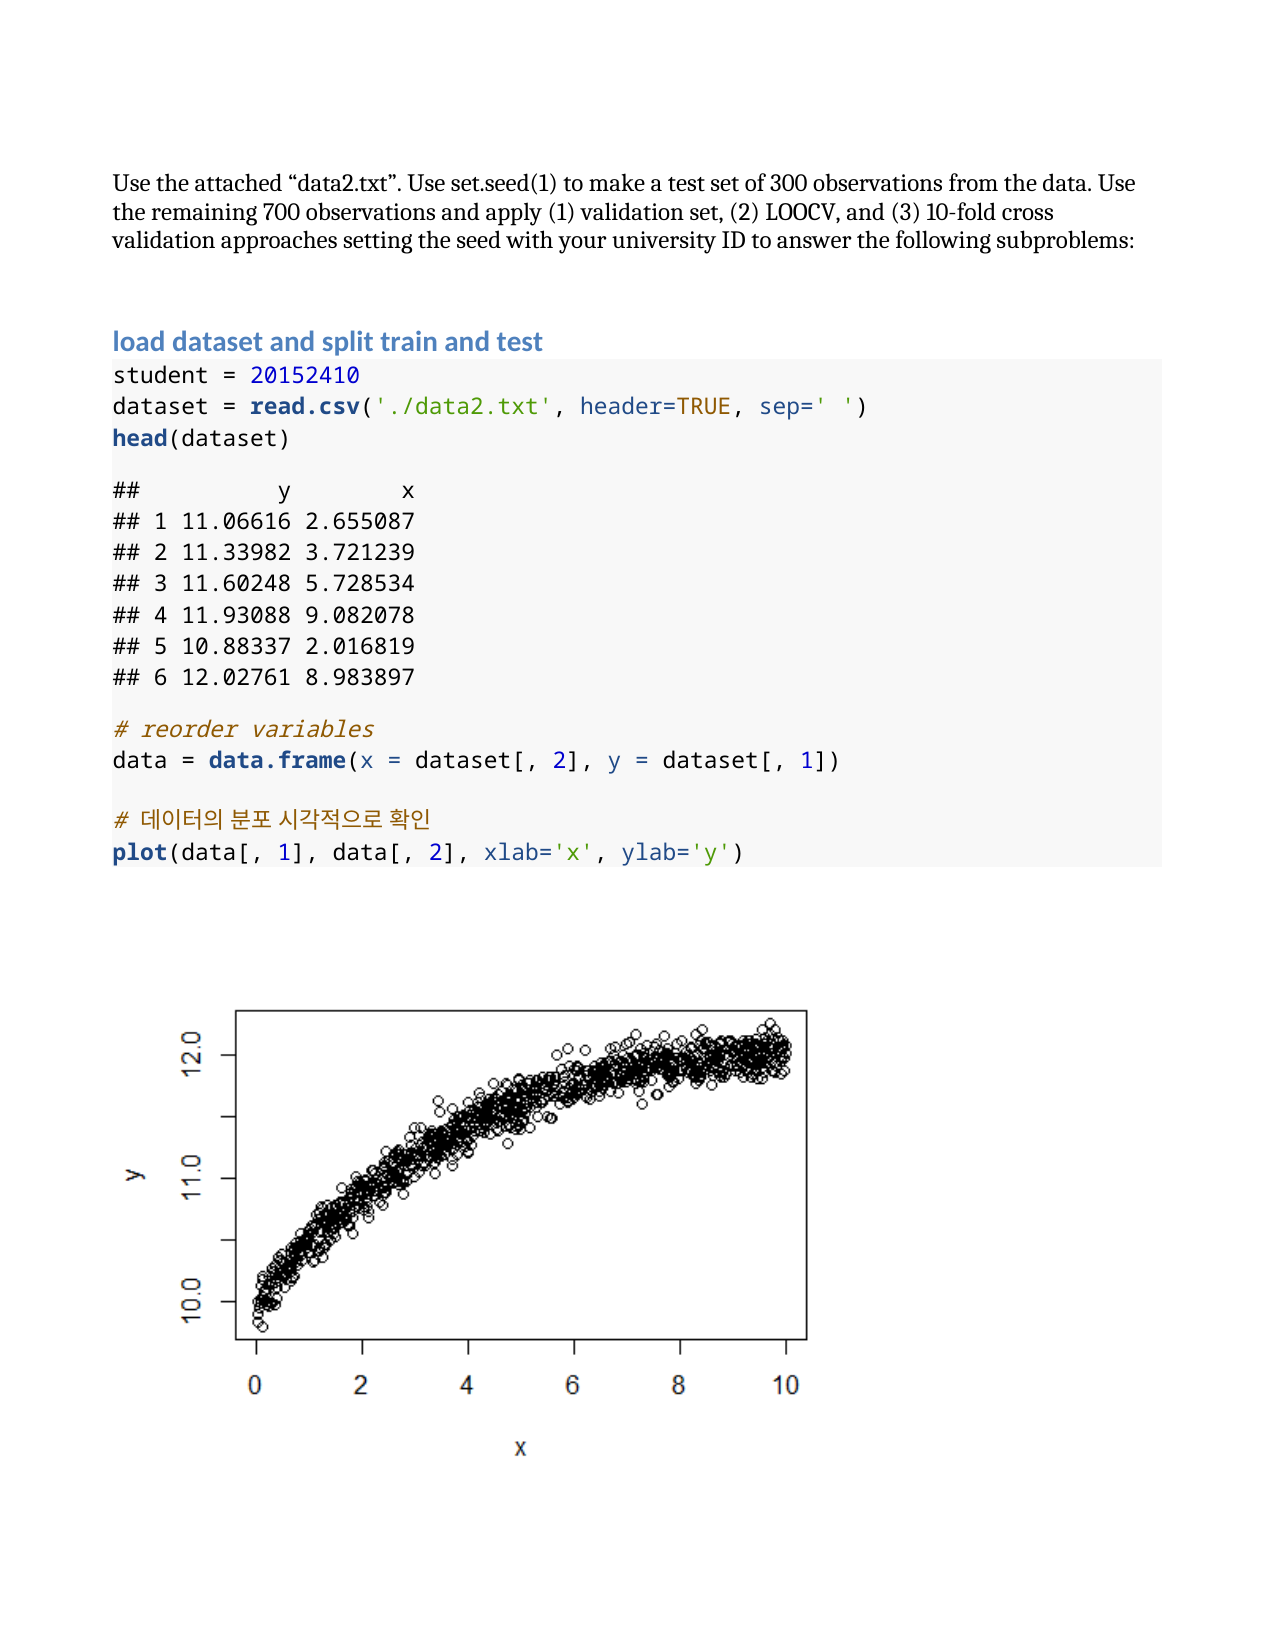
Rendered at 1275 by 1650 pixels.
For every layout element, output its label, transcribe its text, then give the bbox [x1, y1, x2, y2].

text student = 20152410 dataset = read.csv('./data2.txt', header=TRUE, sep=' ') head(dataset) [291, 359, 1162, 453]
text Use the attached “data2.txt”. Use set.seed(1) to make a test set of 300 observations from the data. Use the remaining 700 observations and apply (1) validation set, (2) LOOCV, and (3) 10-fold cross validation approaches setting the seed with your university ID to answer the following subproblems: [112, 169, 1162, 255]
text # reorder variables data = data.frame(x = dataset[, 2], y = dataset[, 1]) # 데이터의 분포 시각적으로 확인 plot(data[, 1], data[, 2], xlab='x', ylab='y') [112, 713, 1162, 867]
subtitle load dataset and split train and test [112, 323, 1162, 359]
text ## y x ## 1 11.06616 2.655087 ## 2 11.33982 3.721239 ## 3 11.60248 5.728534 ## 4 11.93088 9.082078 ## 5 10.88337 2.016819 ## 6 12.02761 8.983897 [112, 473, 1162, 692]
picture [112, 887, 871, 1494]
